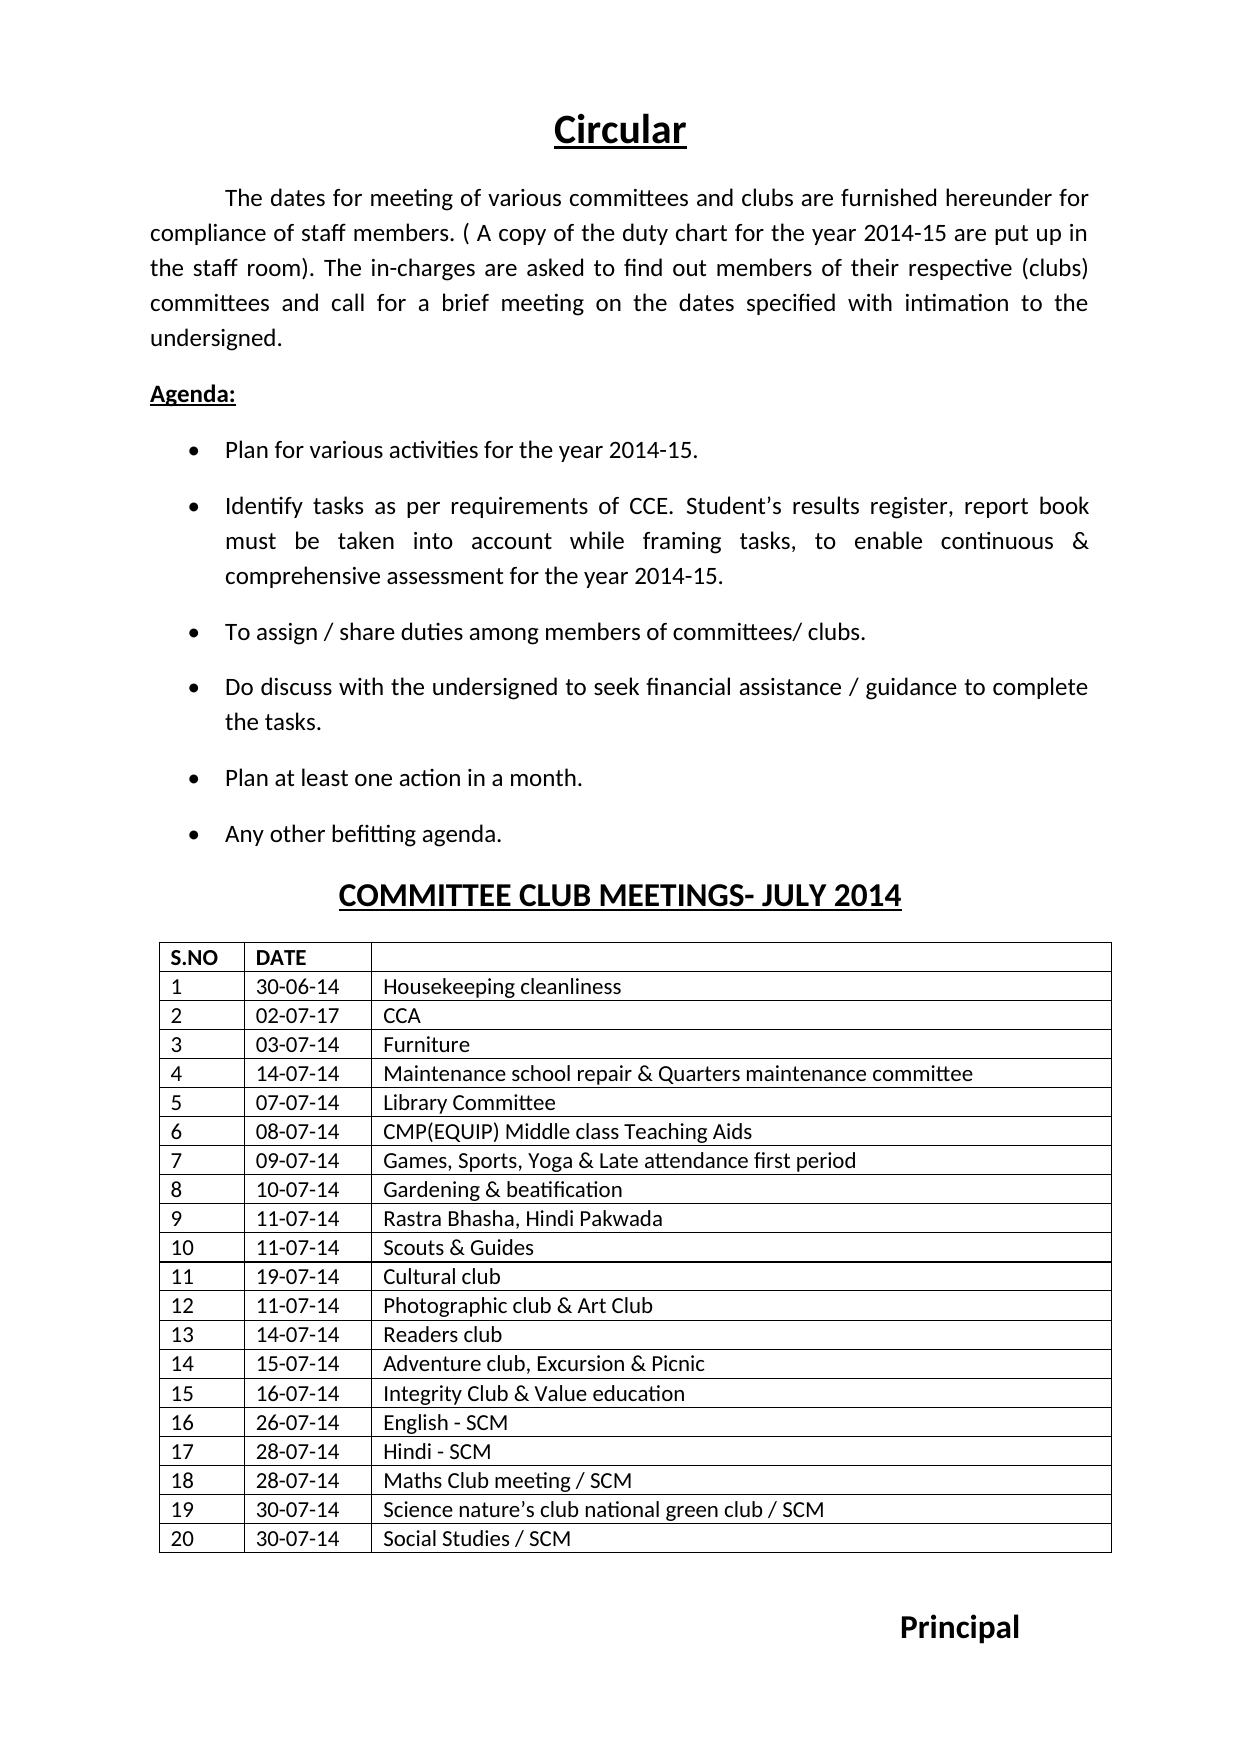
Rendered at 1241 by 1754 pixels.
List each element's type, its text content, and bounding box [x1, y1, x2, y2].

table_cell Housekeeping cleanliness [372, 972, 1111, 1000]
table_cell CCA [372, 1001, 1111, 1029]
list Identify tasks as per requirements of CCE. Student’s results register, report book must be taken into account while framing tasks, to enable continuous & comprehensive assessment for the year 2014-15. [187, 490, 1090, 590]
text Circular [150, 103, 1090, 154]
table_cell 6 [160, 1117, 244, 1145]
table_cell Integrity Club & Value education [372, 1379, 1111, 1407]
table_cell 19-07-14 [245, 1263, 371, 1290]
table_cell 16-07-14 [245, 1379, 371, 1407]
table_cell 09-07-14 [245, 1146, 371, 1174]
table_cell 11-07-14 [245, 1291, 371, 1319]
table_cell 2 [160, 1001, 244, 1029]
table_cell 12 [160, 1291, 244, 1319]
table_cell 11 [160, 1263, 244, 1290]
text Principal [150, 1606, 1090, 1647]
text COMMITTEE CLUB MEETINGS- JULY 2014 [150, 874, 1090, 915]
list Any other befitting agenda. [187, 818, 1090, 849]
list Do discuss with the undersigned to seek financial assistance / guidance to complete the tasks. [187, 672, 1090, 737]
table_cell 11-07-14 [245, 1233, 371, 1261]
table_cell Cultural club [372, 1263, 1111, 1290]
table_cell 14-07-14 [245, 1321, 371, 1348]
table_cell Library Committee [372, 1088, 1111, 1116]
table_cell Science nature’s club national green club / SCM [372, 1495, 1111, 1523]
table_cell Scouts & Guides [372, 1233, 1111, 1261]
table_cell 28-07-14 [245, 1466, 371, 1494]
table_cell Social Studies / SCM [372, 1524, 1111, 1552]
text The dates for meeting of various committees and clubs are furnished hereunder for compliance of staff members. ( A copy of the duty chart for the year 2014-15 are put up in the staff room). The in-charges are asked to find out members of their respective (clubs) committees and call for a brief meeting on the dates specified with intimation to the undersigned. [150, 182, 1090, 353]
table_header [372, 943, 1111, 971]
table_cell Maths Club meeting / SCM [372, 1466, 1111, 1494]
list Plan for various activities for the year 2014-15. [187, 434, 1090, 464]
text Agenda: [150, 378, 1090, 409]
table_cell 30-06-14 [245, 972, 371, 1000]
table_cell Hindi - SCM [372, 1437, 1111, 1465]
table_cell 14-07-14 [245, 1059, 371, 1087]
list To assign / share duties among members of committees/ clubs. [187, 616, 1090, 646]
table_cell 30-07-14 [245, 1495, 371, 1523]
table_header S.NO [160, 943, 244, 971]
table_cell Photographic club & Art Club [372, 1291, 1111, 1319]
table_cell 9 [160, 1204, 244, 1232]
table_cell 02-07-17 [245, 1001, 371, 1029]
table_cell 20 [160, 1524, 244, 1552]
table_cell 07-07-14 [245, 1088, 371, 1116]
table_cell 18 [160, 1466, 244, 1494]
table_cell 03-07-14 [245, 1030, 371, 1058]
table_cell 08-07-14 [245, 1117, 371, 1145]
table_cell 30-07-14 [245, 1524, 371, 1552]
table_cell Readers club [372, 1321, 1111, 1348]
table_cell Maintenance school repair & Quarters maintenance committee [372, 1059, 1111, 1087]
table_cell Furniture [372, 1030, 1111, 1058]
table_cell CMP(EQUIP) Middle class Teaching Aids [372, 1117, 1111, 1145]
table_cell 15-07-14 [245, 1350, 371, 1378]
table_cell 8 [160, 1175, 244, 1203]
table_cell 19 [160, 1495, 244, 1523]
table_cell 13 [160, 1321, 244, 1348]
table_cell 26-07-14 [245, 1408, 371, 1436]
table_cell 15 [160, 1379, 244, 1407]
list Plan at least one action in a month. [187, 762, 1090, 793]
table_cell Adventure club, Excursion & Picnic [372, 1350, 1111, 1378]
table_cell 1 [160, 972, 244, 1000]
table_cell 7 [160, 1146, 244, 1174]
table_cell 10-07-14 [245, 1175, 371, 1203]
table_cell English - SCM [372, 1408, 1111, 1436]
table_cell 28-07-14 [245, 1437, 371, 1465]
table_cell Gardening & beatification [372, 1175, 1111, 1203]
table_cell 10 [160, 1233, 244, 1261]
table_cell Rastra Bhasha, Hindi Pakwada [372, 1204, 1111, 1232]
table_cell 17 [160, 1437, 244, 1465]
table_cell 16 [160, 1408, 244, 1436]
table_cell 11-07-14 [245, 1204, 371, 1232]
table_cell 5 [160, 1088, 244, 1116]
table_header DATE [245, 943, 371, 971]
table_cell Games, Sports, Yoga & Late attendance first period [372, 1146, 1111, 1174]
table_cell 14 [160, 1350, 244, 1378]
table_cell 3 [160, 1030, 244, 1058]
table_cell 4 [160, 1059, 244, 1087]
